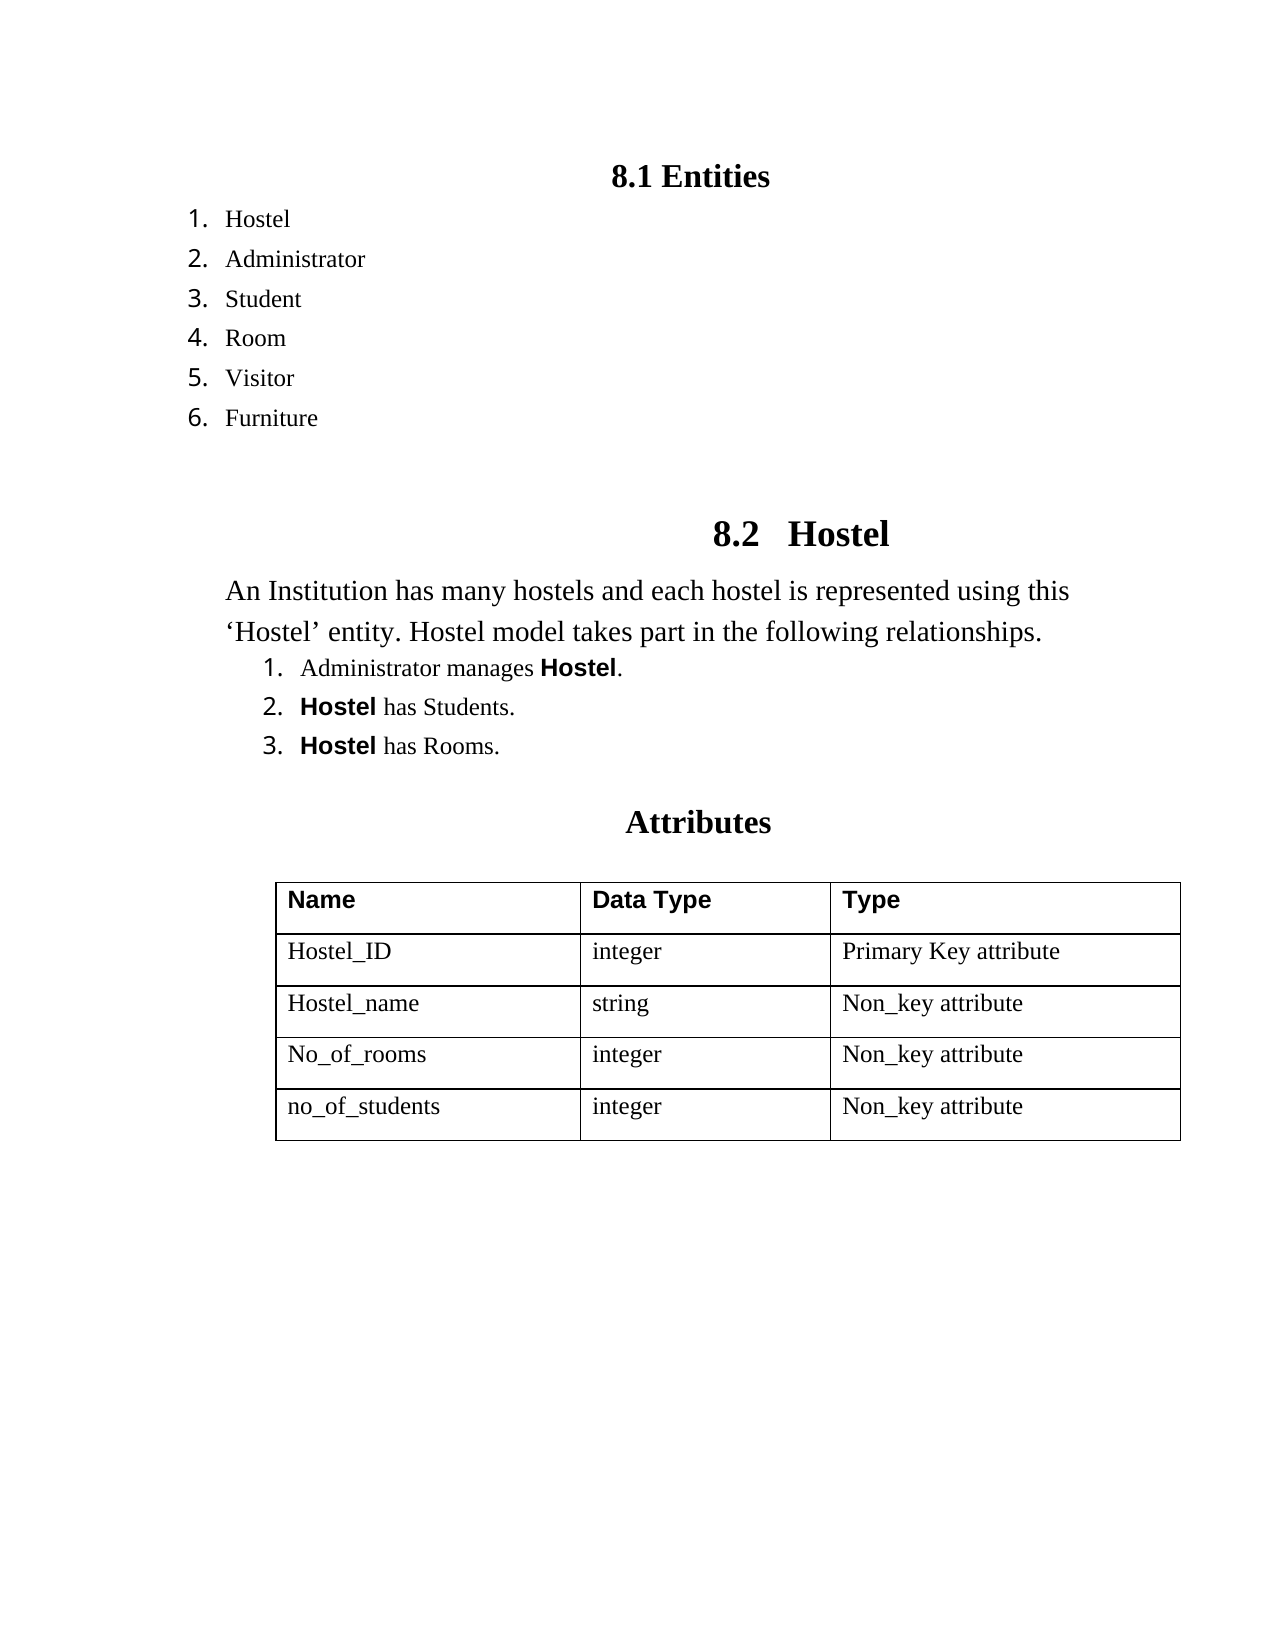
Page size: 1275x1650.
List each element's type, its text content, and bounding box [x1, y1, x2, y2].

table_cell Non_key attribute [831, 987, 1180, 1036]
table_cell Non_key attribute [831, 1090, 1180, 1139]
list Visitor [187, 360, 1231, 394]
list Furniture [187, 399, 1231, 433]
list Room [187, 320, 1231, 354]
subtitle Hostel [371, 511, 1231, 554]
table_cell Non_key attribute [831, 1038, 1180, 1088]
text An Institution has many hostels and each hostel is represented using this ‘Hostel’ entity. Hostel model takes part in the following relationships. [225, 573, 1123, 647]
table_cell string [581, 987, 830, 1036]
list Hostel has Students. [262, 688, 1231, 722]
subtitle Attributes [165, 803, 1231, 841]
table_cell Hostel_ID [277, 935, 580, 985]
subtitle 8.1 Entities [150, 156, 1231, 194]
table_cell No_of_rooms [277, 1038, 580, 1088]
list Administrator [187, 241, 1231, 275]
table_cell Hostel_name [277, 987, 580, 1036]
list Student [187, 280, 1231, 314]
table_cell no_of_students [277, 1090, 580, 1139]
table_header Name [277, 883, 580, 933]
list Hostel has Rooms. [262, 728, 1231, 762]
table_cell integer [581, 935, 830, 985]
table_cell integer [581, 1038, 830, 1088]
table_header Type [831, 883, 1180, 933]
table_cell Primary Key attribute [831, 935, 1180, 985]
list Administrator manages Hostel. [262, 654, 1231, 682]
list Hostel [187, 201, 1231, 235]
table_header Data Type [581, 883, 830, 933]
table_cell integer [581, 1090, 830, 1139]
